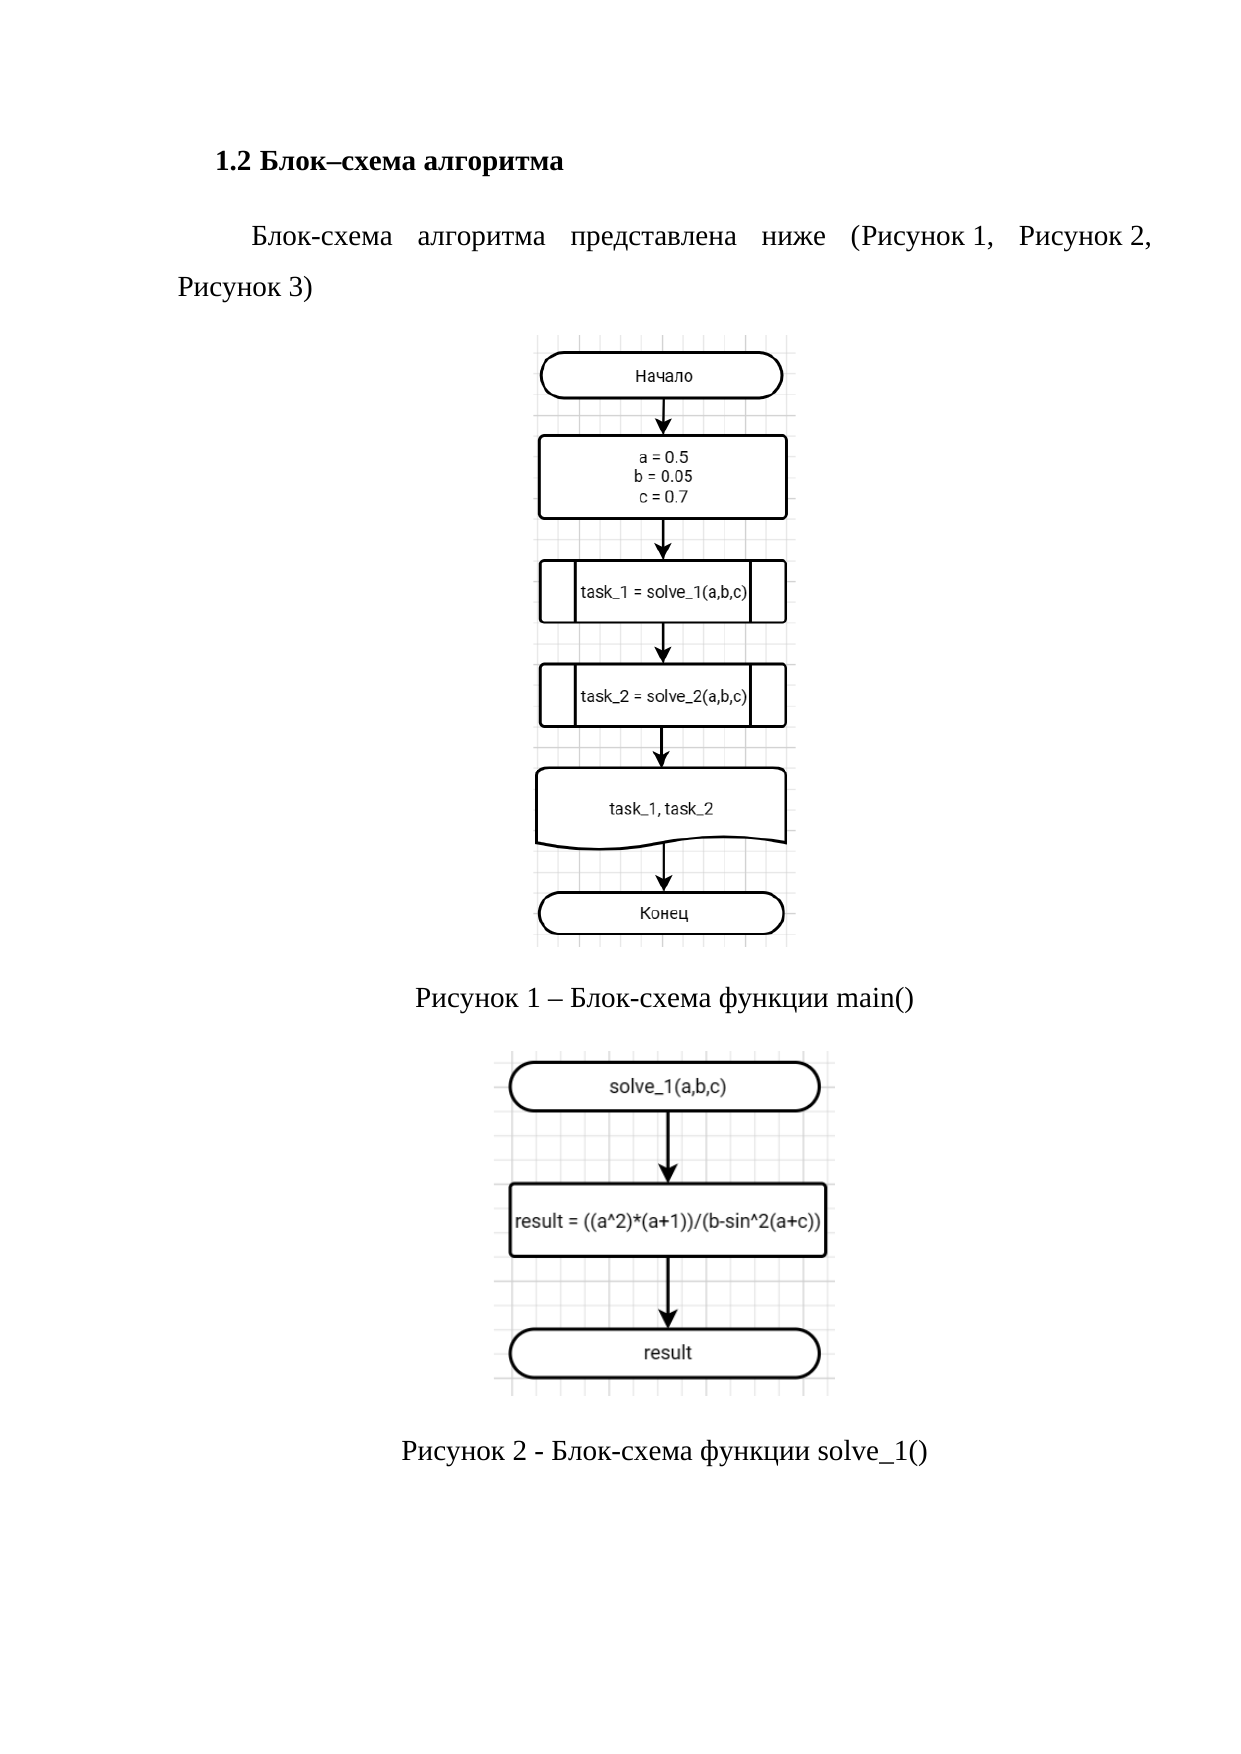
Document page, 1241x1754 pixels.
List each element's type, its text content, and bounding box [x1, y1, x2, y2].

text Блок–схема алгоритма [215, 143, 1152, 177]
picture [493, 1051, 835, 1396]
picture [533, 335, 796, 947]
text Блок-схема алгоритма представлена ниже (Рисунок 1, Рисунок 2, Рисунок 3) [177, 218, 1152, 302]
